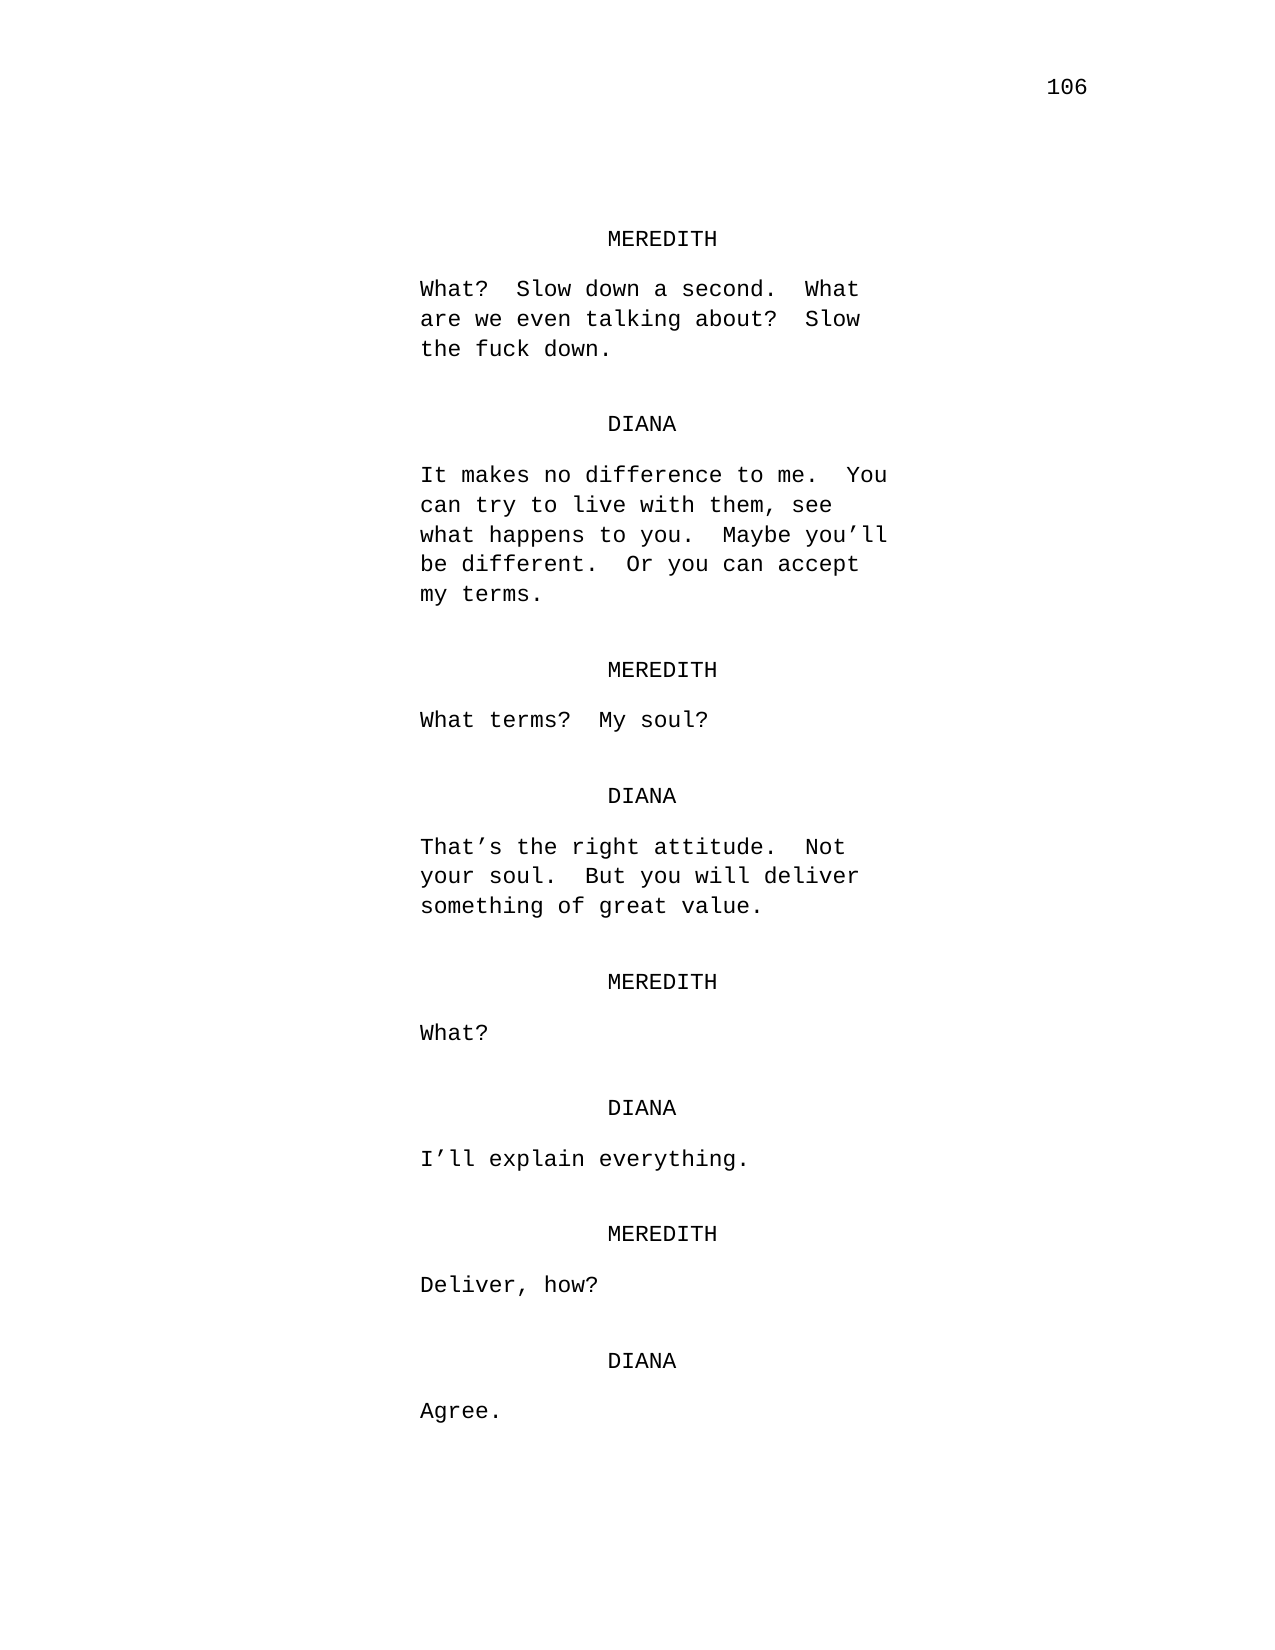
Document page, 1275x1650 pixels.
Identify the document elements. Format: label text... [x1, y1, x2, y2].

text diana [607, 1349, 1087, 1375]
text meredith [607, 658, 1087, 684]
text I’ll explain everything. [420, 1147, 900, 1173]
text meredith [607, 227, 1087, 253]
text meredith [607, 970, 1087, 996]
text It makes no difference to me. You can try to live with them, see what happens to you. Maybe you’ll be different. Or you can accept my terms. [420, 463, 900, 608]
text Deliver, how? [420, 1273, 900, 1299]
text What? Slow down a second. What are we even talking about? Slow the fuck down. [420, 277, 900, 363]
text What? [420, 1021, 900, 1047]
text Agree. [420, 1399, 900, 1426]
text diana [607, 1096, 1087, 1122]
text That’s the right attitude. Not your soul. But you will deliver something of great value. [420, 835, 900, 921]
text diana [607, 784, 1087, 810]
text diana [607, 413, 1087, 439]
text What terms? My soul? [420, 709, 900, 735]
text meredith [607, 1223, 1087, 1249]
